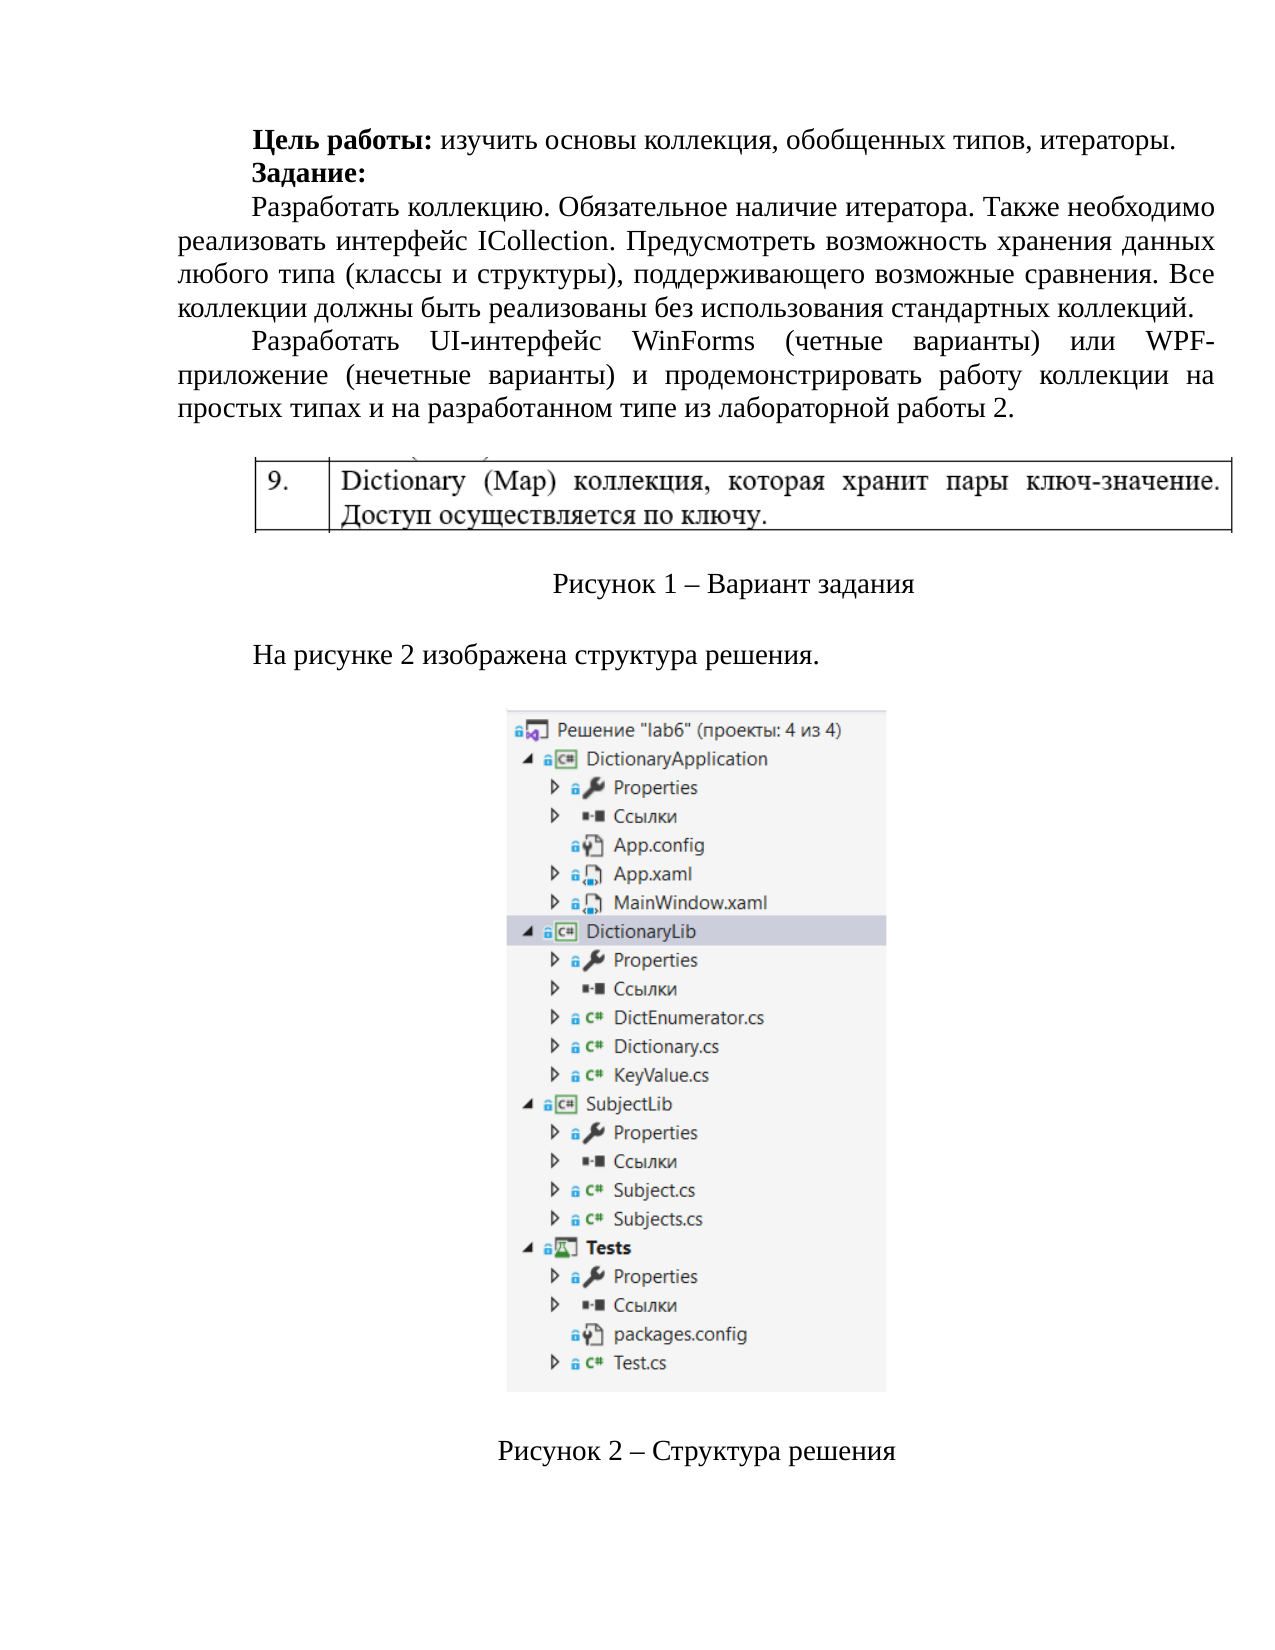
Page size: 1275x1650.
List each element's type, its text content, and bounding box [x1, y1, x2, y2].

picture [251, 457, 1235, 533]
text На рисунке 2 изображена структура решения. [177, 633, 1216, 671]
text Задание: [177, 156, 1216, 189]
text Рисунок 1 – Вариант задания [177, 566, 1216, 599]
text Цель работы: изучить основы коллекция, обобщенных типов, итераторы. [177, 118, 1216, 156]
text Разработать UI-интерфейс WinForms (четные варианты) или WPF-приложение (нечетные варианты) и продемонстрировать работу коллекции на простых типах и на разработанном типе из лабораторной работы 2. [177, 323, 1216, 424]
text Разработать коллекцию. Обязательное наличие итератора. Также необходимо реализовать интерфейс ICollection. Предусмотреть возможность хранения данных любого типа (классы и структуры), поддерживающего возможные сравнения. Все коллекции должны быть реализованы без использования стандартных коллекций. [177, 189, 1216, 323]
text Рисунок 2 – Структура решения [177, 1429, 1216, 1467]
picture [506, 708, 887, 1392]
